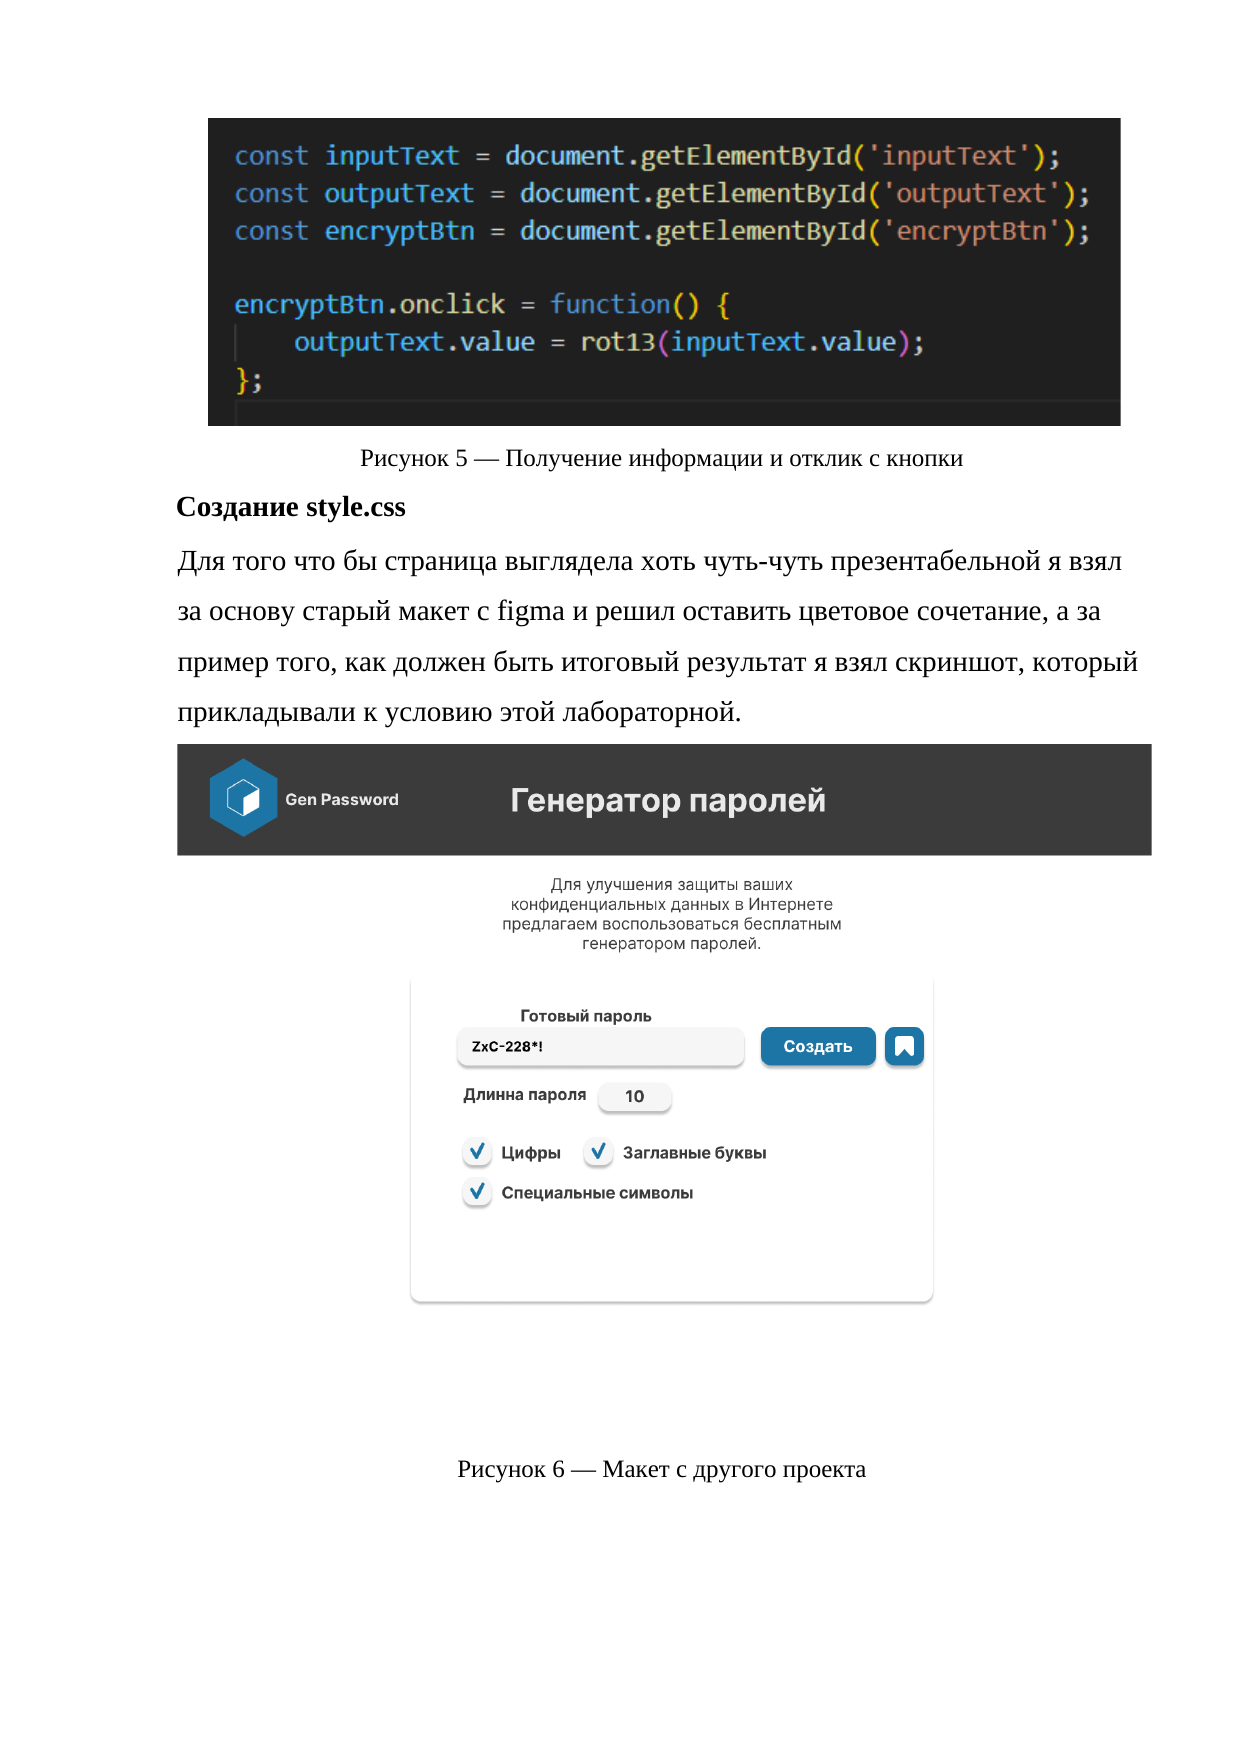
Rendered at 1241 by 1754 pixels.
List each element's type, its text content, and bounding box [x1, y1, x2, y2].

text Создание style.css [176, 489, 1119, 523]
text Для того что бы страница выглядела хоть чуть-чуть презентабельной я взял за основу старый макет с figma и решил оставить цветовое сочетание, а за пример того, как должен быть итоговый результат я взял скриншот, который прикладывали к условию этой лабораторной. [177, 543, 1152, 728]
picture [208, 118, 1121, 426]
picture [177, 744, 1152, 1438]
text Рисунок 6 — Макет с другого проекта [189, 1454, 1134, 1483]
text Рисунок 5 — Получение информации и отклик с кнопки [189, 443, 1134, 471]
